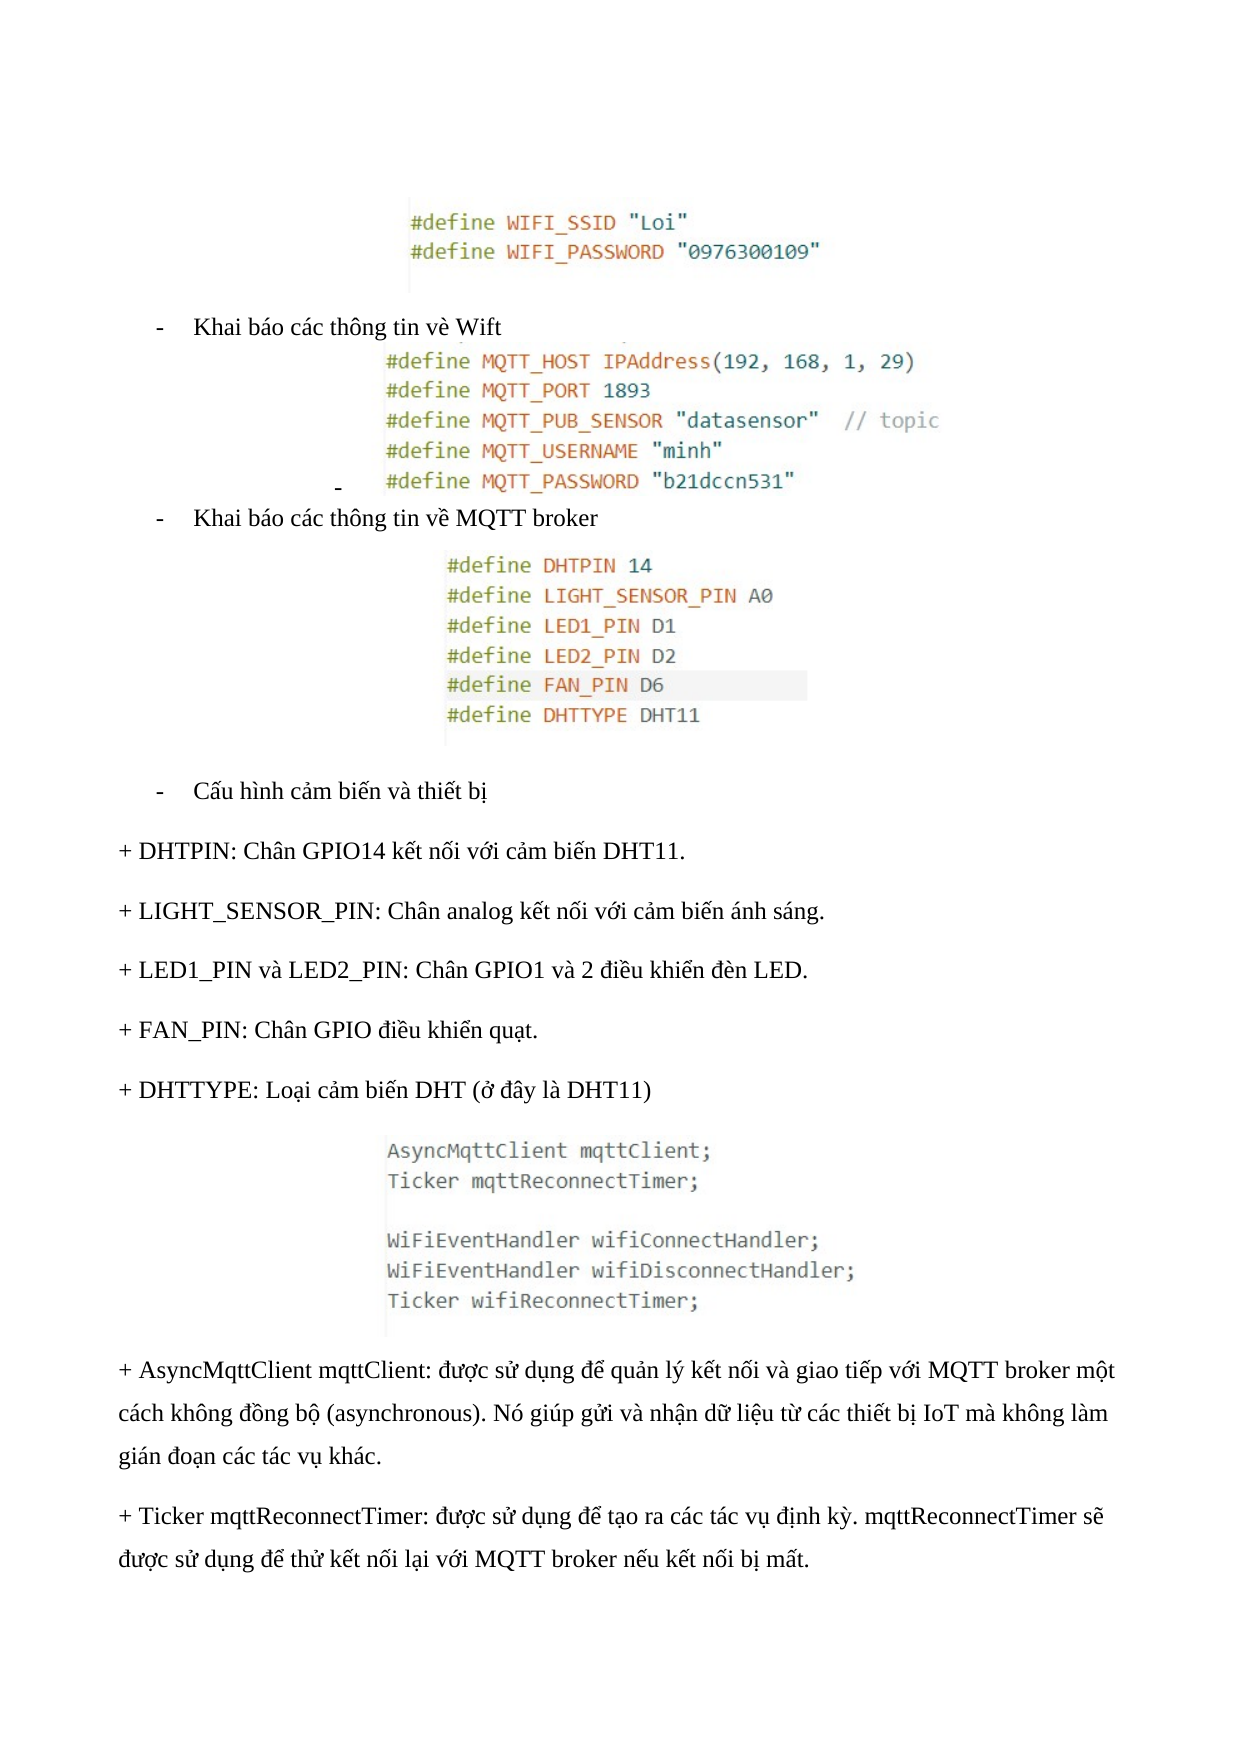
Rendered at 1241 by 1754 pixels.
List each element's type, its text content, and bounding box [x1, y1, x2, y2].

text + LIGHT_SENSOR_PIN: Chân analog kết nối với cảm biến ánh sáng. [118, 896, 1122, 924]
list Khai báo các thông tin vè Wift [156, 312, 1122, 340]
text + DHTPIN: Chân GPIO14 kết nối với cảm biến DHT11. [118, 836, 1122, 865]
list Cấu hình cảm biến và thiết bị [156, 776, 1122, 805]
text + LED1_PIN và LED2_PIN: Chân GPIO1 và 2 điều khiển đèn LED. [118, 956, 1122, 984]
text + Ticker mqttReconnectTimer: được sử dụng để tạo ra các tác vụ định kỳ. mqttReconnectTimer sẽ được sử dụng để thử kết nối lại với MQTT broker nếu kết nối bị mất. [118, 1501, 1122, 1573]
picture [356, 1135, 884, 1337]
picture [432, 550, 808, 746]
list Khai báo các thông tin về MQTT broker [156, 503, 1122, 532]
picture [393, 197, 847, 293]
text + FAN_PIN: Chân GPIO điều khiển quạt. [118, 1015, 1122, 1044]
text + AsyncMqttClient mqttClient: được sử dụng để quản lý kết nối và giao tiếp với MQTT broker một cách không đồng bộ (asynchronous). Nó giúp gửi và nhận dữ liệu từ các thiết bị IoT mà không làm gián đoạn các tác vụ khác. [118, 1355, 1122, 1470]
text + DHTTYPE: Loại cảm biến DHT (ở đây là DHT11) [118, 1075, 1122, 1104]
picture [371, 342, 944, 496]
